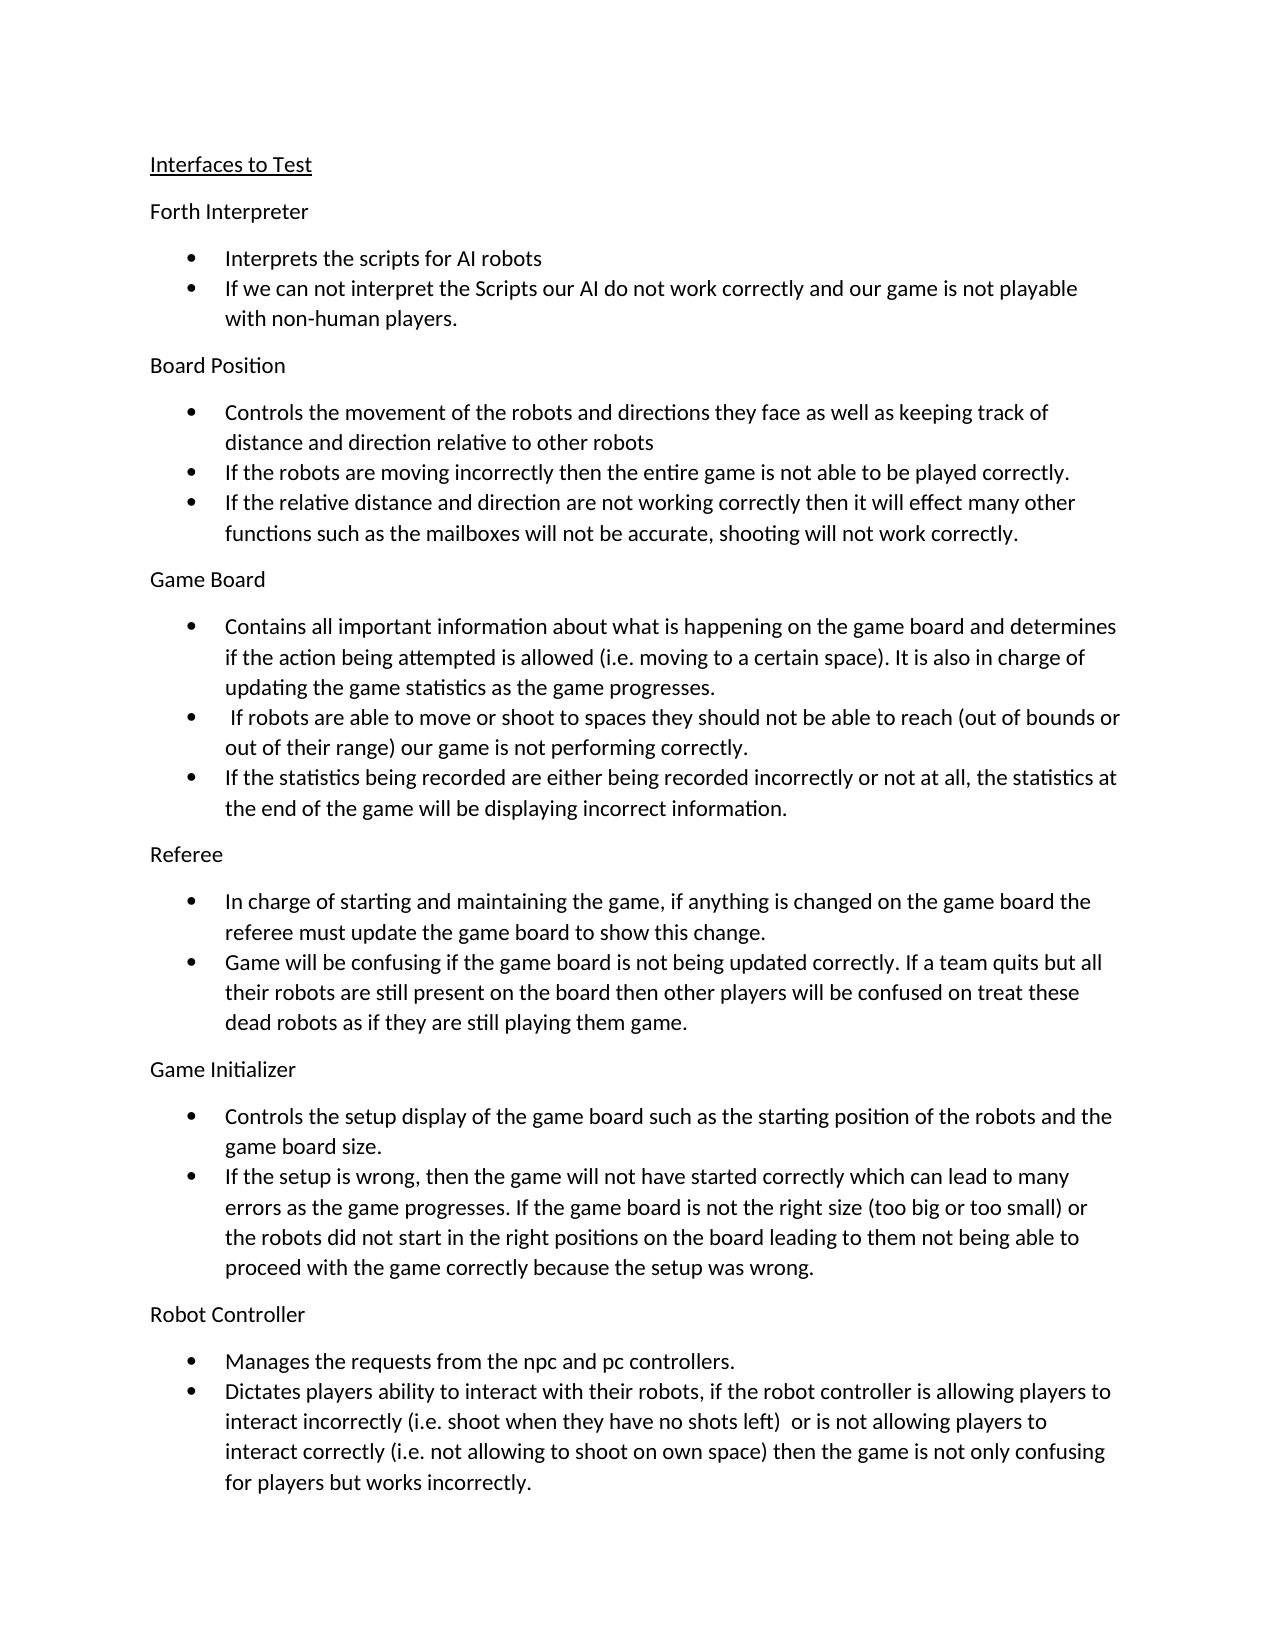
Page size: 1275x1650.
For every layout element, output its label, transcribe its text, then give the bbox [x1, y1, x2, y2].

text Forth Interpreter [150, 197, 1125, 225]
text Referee [150, 841, 1125, 869]
list Dictates players ability to interact with their robots, if the robot controller is allowing players to interact incorrectly (i.e. shoot when they have no shots left) or is not allowing players to interact correctly (i.e. not allowing to shoot on own space) then the game is not only confusing for players but works incorrectly. [187, 1377, 1125, 1496]
list If the statistics being recorded are either being recorded incorrectly or not at all, the statistics at the end of the game will be displaying incorrect information. [187, 763, 1125, 822]
list If the robots are moving incorrectly then the entire game is not able to be played correctly. [187, 458, 1125, 486]
list Controls the setup display of the game board such as the starting position of the robots and the game board size. [187, 1102, 1125, 1160]
list Contains all important information about what is happening on the game board and determines if the action being attempted is allowed (i.e. moving to a certain space). It is also in charge of updating the game statistics as the game progresses. [187, 612, 1125, 701]
list Controls the movement of the robots and directions they face as well as keeping track of distance and direction relative to other robots [187, 398, 1125, 456]
list Game will be confusing if the game board is not being updated correctly. If a team quits but all their robots are still present on the board then other players will be confused on treat these dead robots as if they are still playing them game. [187, 948, 1125, 1036]
list Manages the requests from the npc and pc controllers. [187, 1347, 1125, 1375]
text Interfaces to Test [150, 150, 1125, 178]
list If the setup is wrong, then the game will not have started correctly which can lead to many errors as the game progresses. If the game board is not the right size (too big or too small) or the robots did not start in the right positions on the board leading to them not being able to proceed with the game correctly because the setup was wrong. [187, 1162, 1125, 1281]
text Board Position [150, 351, 1125, 379]
list If we can not interpret the Scripts our AI do not work correctly and our game is not playable with non-human players. [187, 274, 1125, 332]
list If robots are able to move or shoot to spaces they should not be able to reach (out of bounds or out of their range) our game is not performing correctly. [187, 703, 1125, 761]
text Game Board [150, 566, 1125, 594]
list In charge of starting and maintaining the game, if anything is changed on the game board the referee must update the game board to show this change. [187, 887, 1125, 946]
text Game Initializer [150, 1055, 1125, 1083]
list Interprets the scripts for AI robots [187, 244, 1125, 272]
list If the relative distance and direction are not working correctly then it will effect many other functions such as the mailboxes will not be accurate, shooting will not work correctly. [187, 488, 1125, 547]
text Robot Controller [150, 1300, 1125, 1328]
